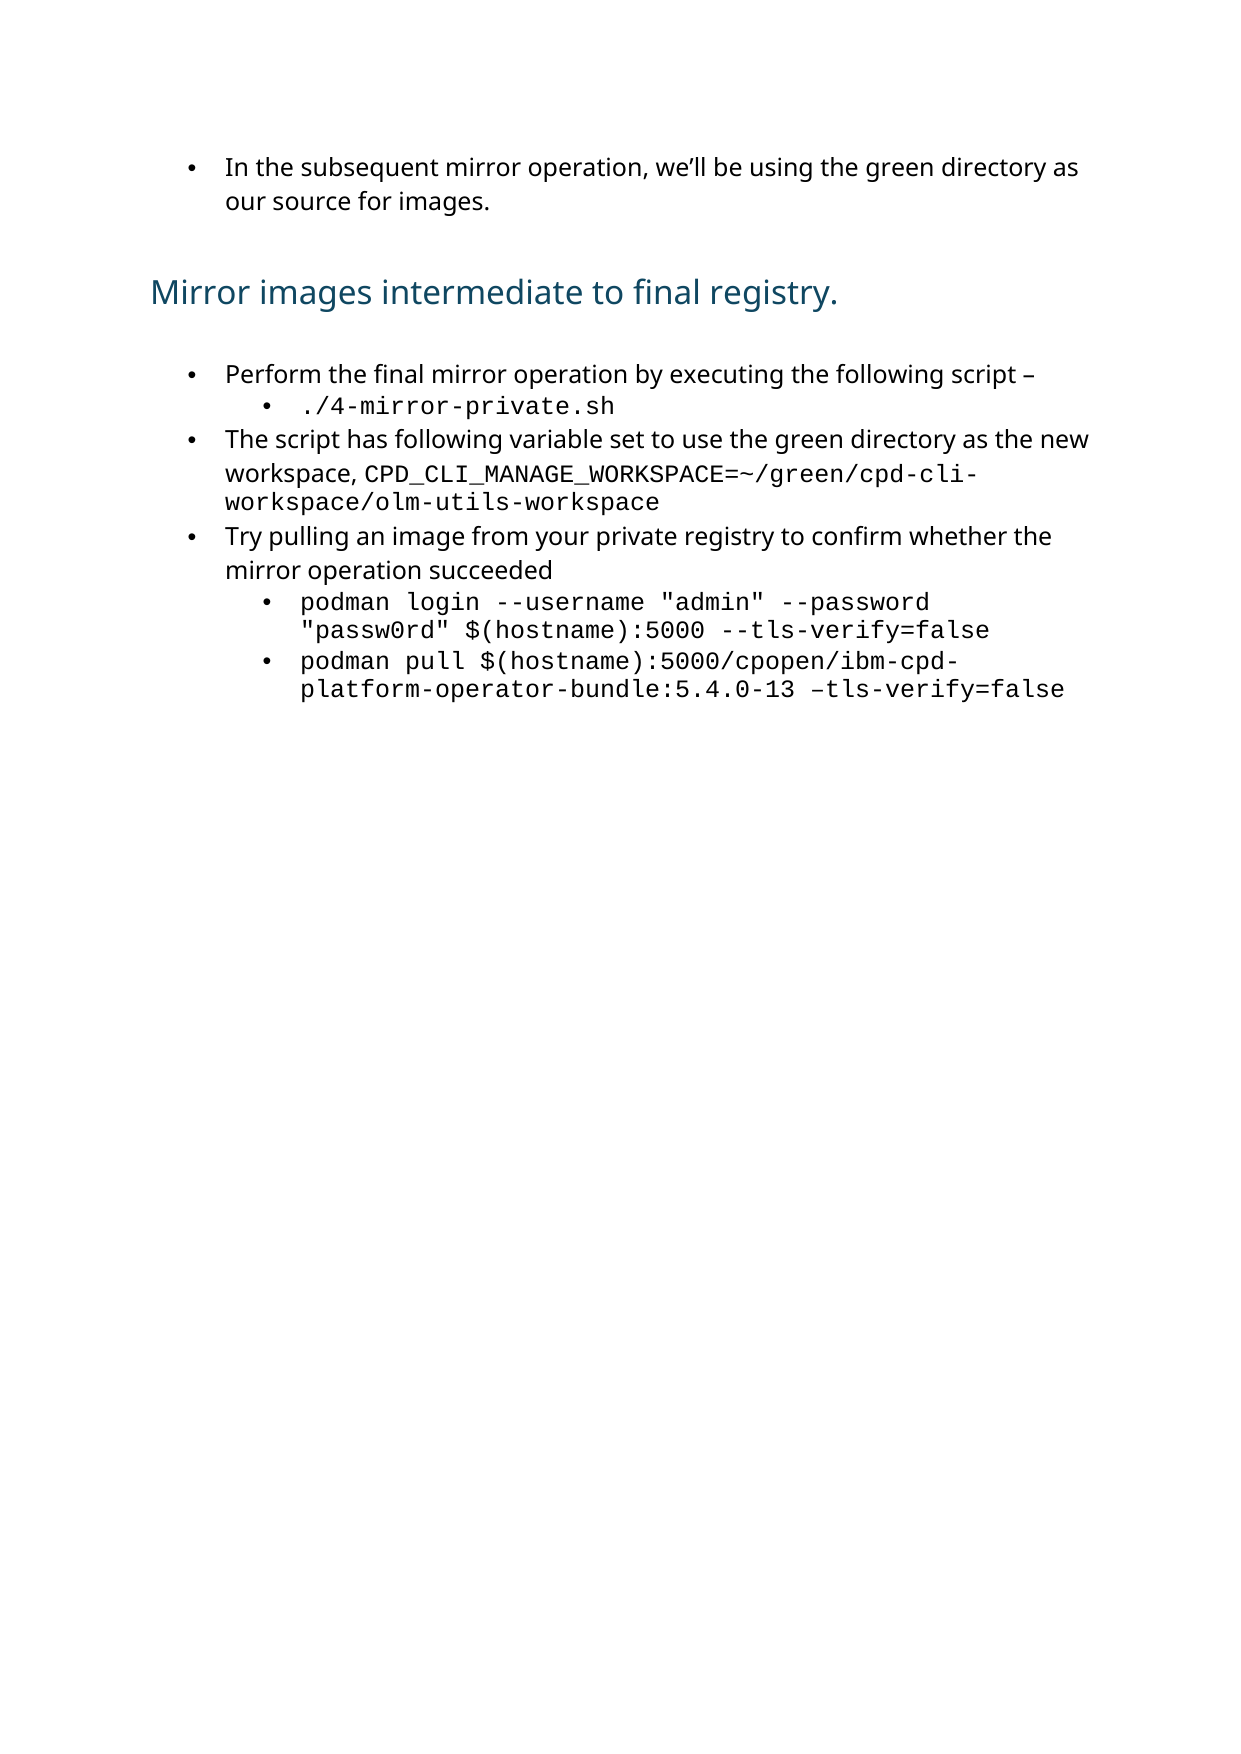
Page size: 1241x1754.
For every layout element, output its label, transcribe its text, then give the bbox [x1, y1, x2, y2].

list Perform the final mirror operation by executing the following script – [187, 357, 1090, 391]
list The script has following variable set to use the green directory as the new workspace, CPD_CLI_MANAGE_WORKSPACE=~/green/cpd-cli-workspace/olm-utils-workspace [187, 422, 1090, 518]
list podman login --username "admin" --password "passw0rd" $(hostname):5000 --tls-verify=false [262, 586, 1090, 646]
subtitle Mirror images intermediate to final registry. [150, 269, 1090, 314]
list In the subsequent mirror operation, we’ll be using the green directory as our source for images. [187, 150, 1090, 218]
list ./4-mirror-private.sh [262, 391, 1090, 422]
list Try pulling an image from your private registry to confirm whether the mirror operation succeeded [187, 518, 1090, 586]
list podman pull $(hostname):5000/cpopen/ibm-cpd-platform-operator-bundle:5.4.0-13 –tls-verify=false [262, 646, 1090, 705]
